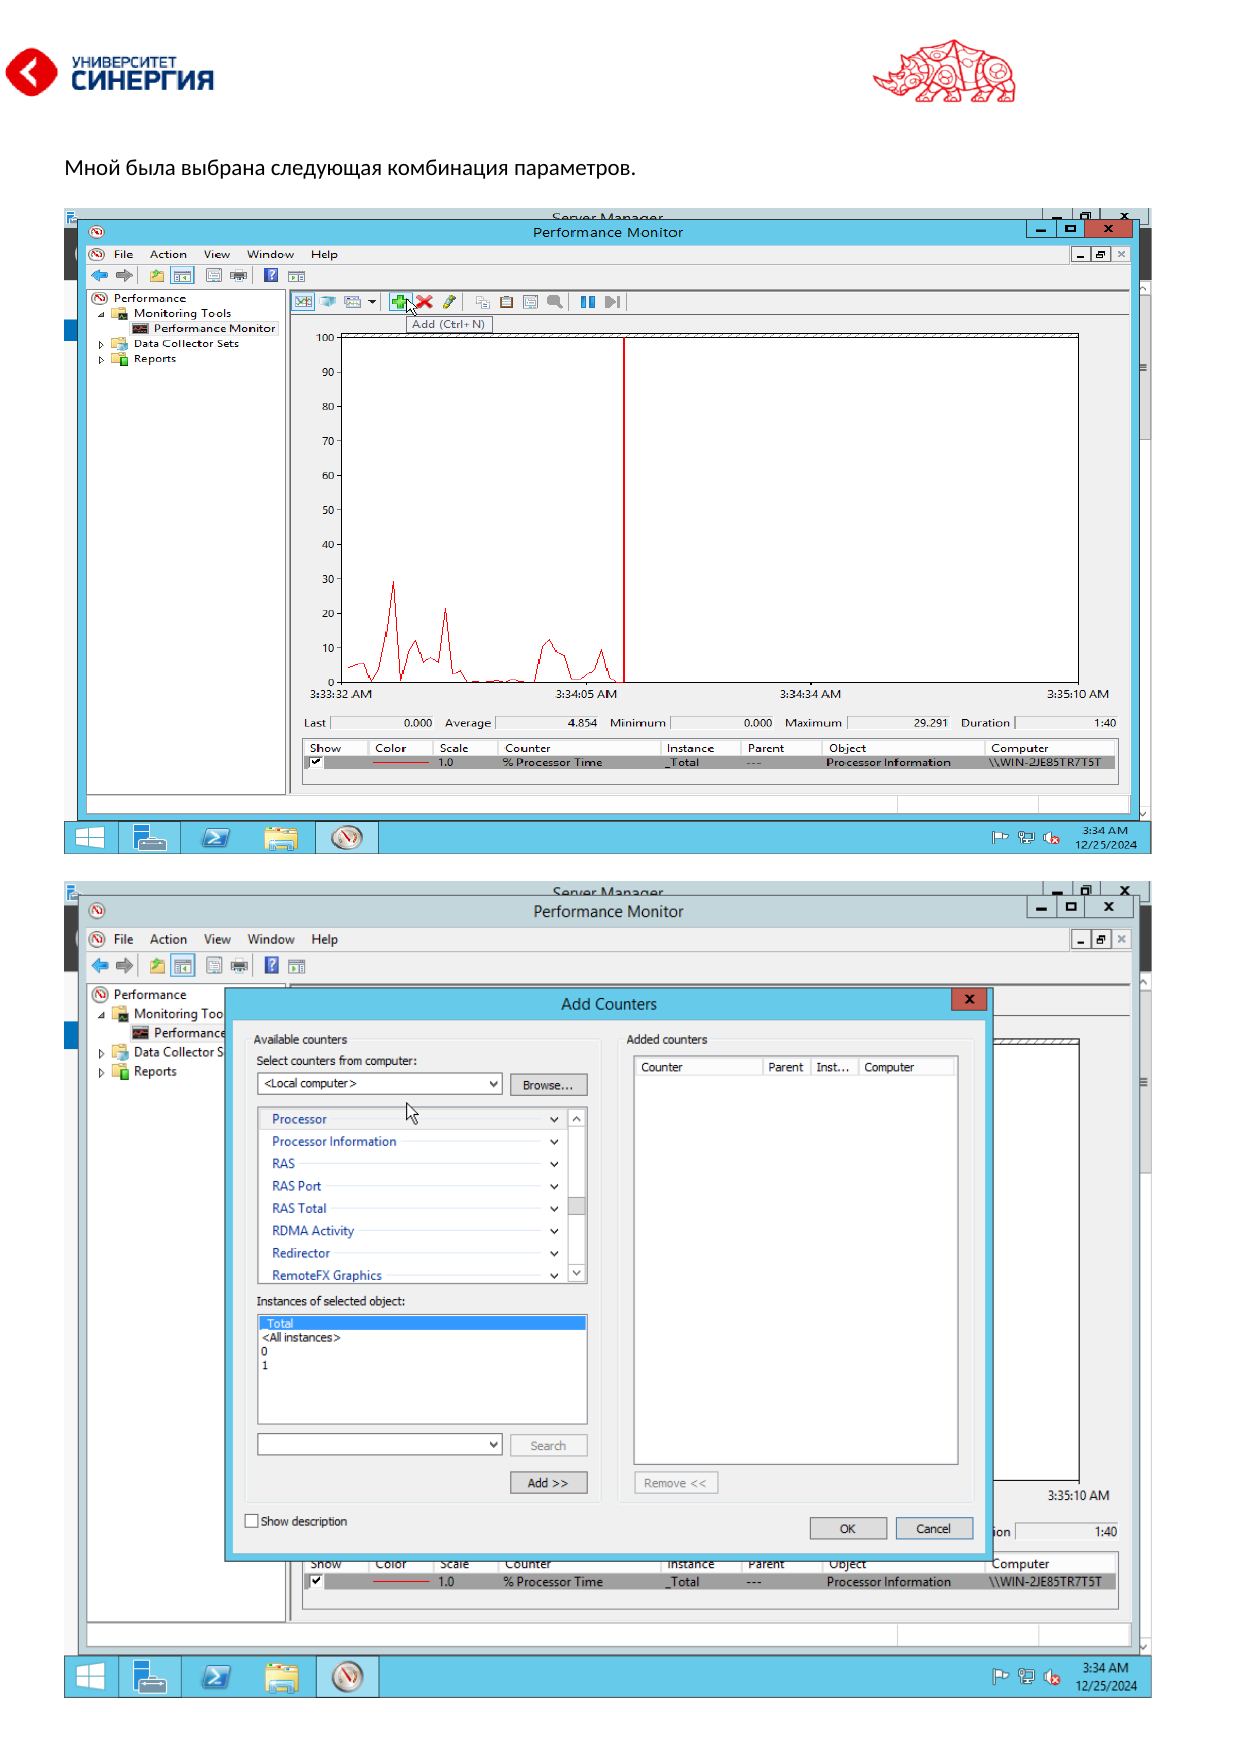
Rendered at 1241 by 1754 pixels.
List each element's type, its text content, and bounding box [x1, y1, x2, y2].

picture [64, 208, 1152, 854]
text Мной была выбрана следующая комбинация параметров. [64, 153, 1152, 181]
picture [64, 881, 1152, 1698]
picture [0, 0, 1123, 125]
